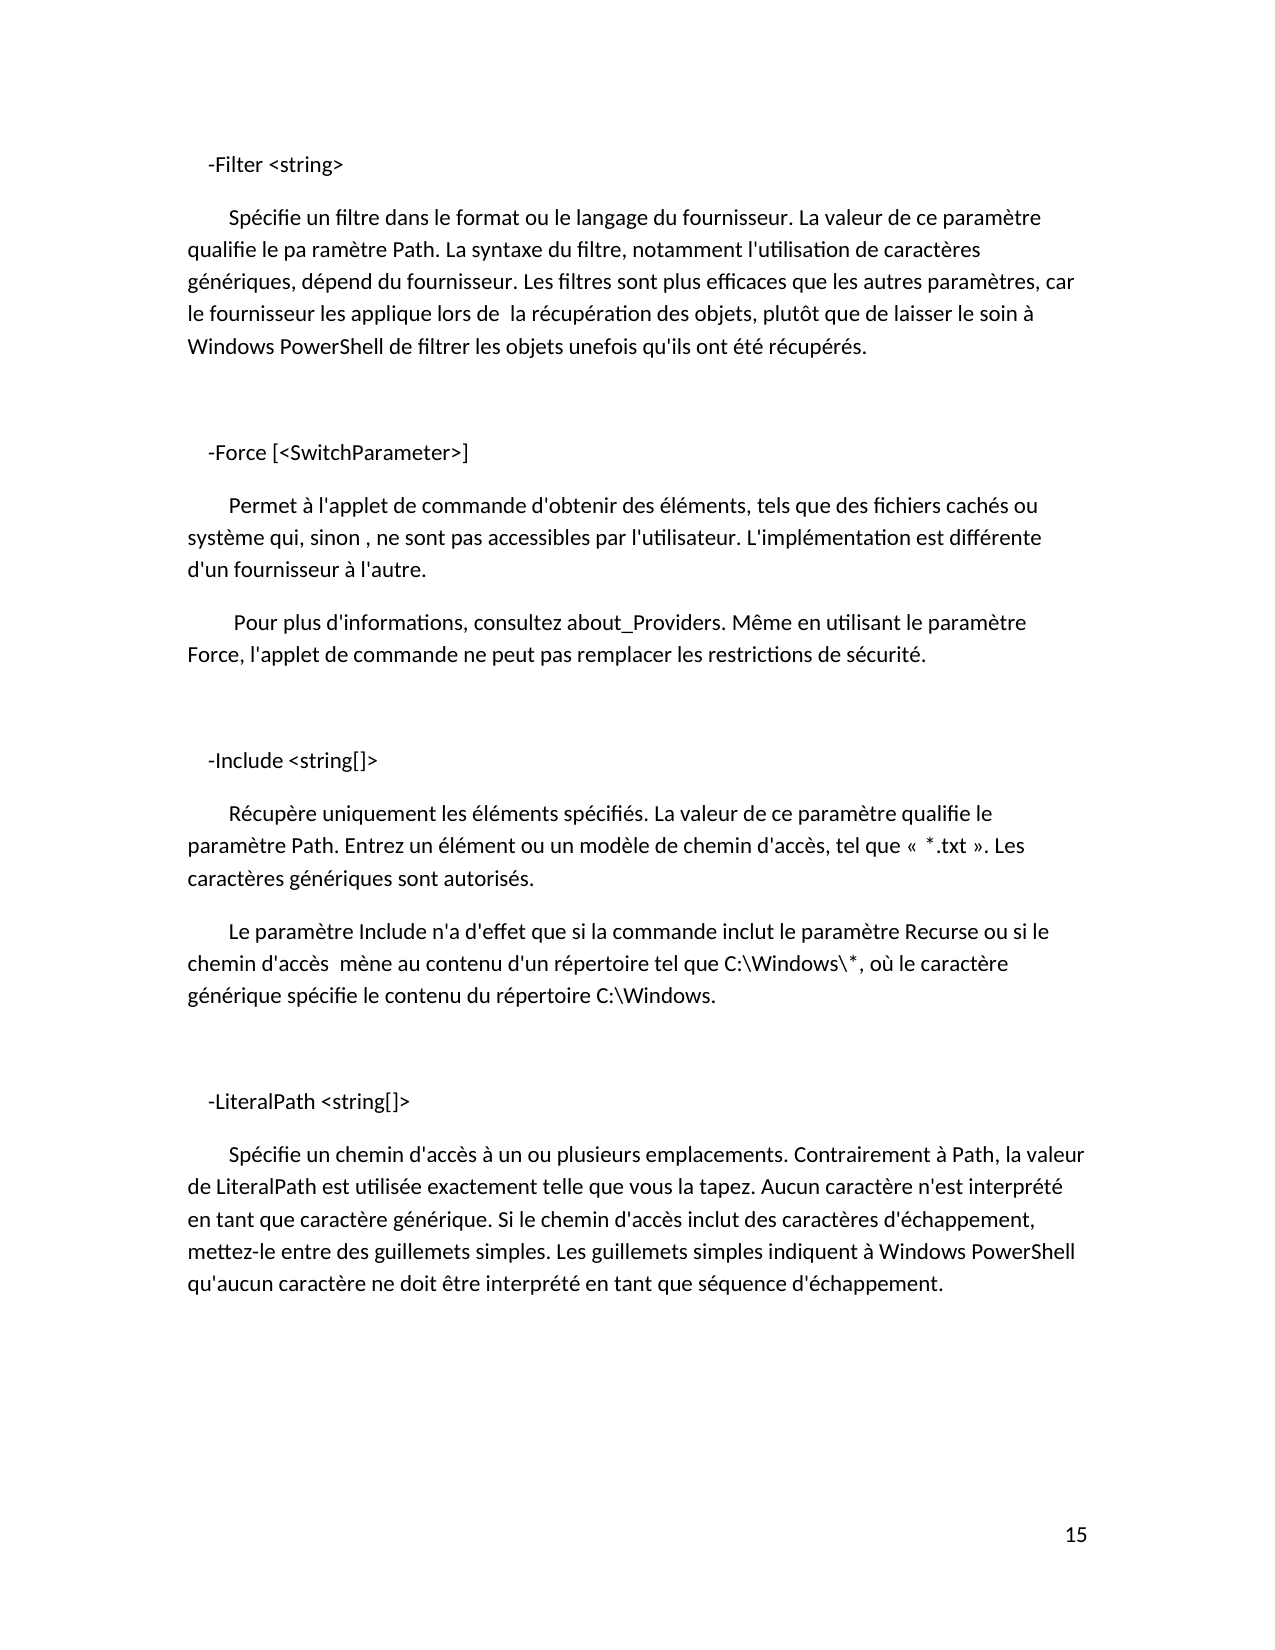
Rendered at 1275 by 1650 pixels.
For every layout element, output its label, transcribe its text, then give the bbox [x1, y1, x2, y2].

text -Include <string[]> [187, 746, 1087, 774]
text Récupère uniquement les éléments spécifiés. La valeur de ce paramètre qualifie le paramètre Path. Entrez un élément ou un modèle de chemin d'accès, tel que « *.txt ». Les caractères génériques sont autorisés. [187, 799, 1087, 892]
text -Filter <string> [187, 150, 1087, 178]
text -Force [<SwitchParameter>] [187, 438, 1087, 466]
text Spécifie un chemin d'accès à un ou plusieurs emplacements. Contrairement à Path, la valeur de LiteralPath est utilisée exactement telle que vous la tapez. Aucun caractère n'est interprété en tant que caractère générique. Si le chemin d'accès inclut des caractères d'échappement, mettez-le entre des guillemets simples. Les guillemets simples indiquent à Windows PowerShell qu'aucun caractère ne doit être interprété en tant que séquence d'échappement. [187, 1140, 1087, 1297]
text -LiteralPath <string[]> [187, 1087, 1087, 1115]
text Le paramètre Include n'a d'effet que si la commande inclut le paramètre Recurse ou si le chemin d'accès mène au contenu d'un répertoire tel que C:\Windows\*, où le caractère générique spécifie le contenu du répertoire C:\Windows. [187, 917, 1087, 1009]
text Spécifie un filtre dans le format ou le langage du fournisseur. La valeur de ce paramètre qualifie le pa ramètre Path. La syntaxe du filtre, notamment l'utilisation de caractères génériques, dépend du fournisseur. Les filtres sont plus efficaces que les autres paramètres, car le fournisseur les applique lors de la récupération des objets, plutôt que de laisser le soin à Windows PowerShell de filtrer les objets unefois qu'ils ont été récupérés. [187, 203, 1087, 360]
text Permet à l'applet de commande d'obtenir des éléments, tels que des fichiers cachés ou système qui, sinon , ne sont pas accessibles par l'utilisateur. L'implémentation est différente d'un fournisseur à l'autre. [187, 491, 1087, 583]
text Pour plus d'informations, consultez about_Providers. Même en utilisant le paramètre Force, l'applet de commande ne peut pas remplacer les restrictions de sécurité. [187, 608, 1087, 668]
